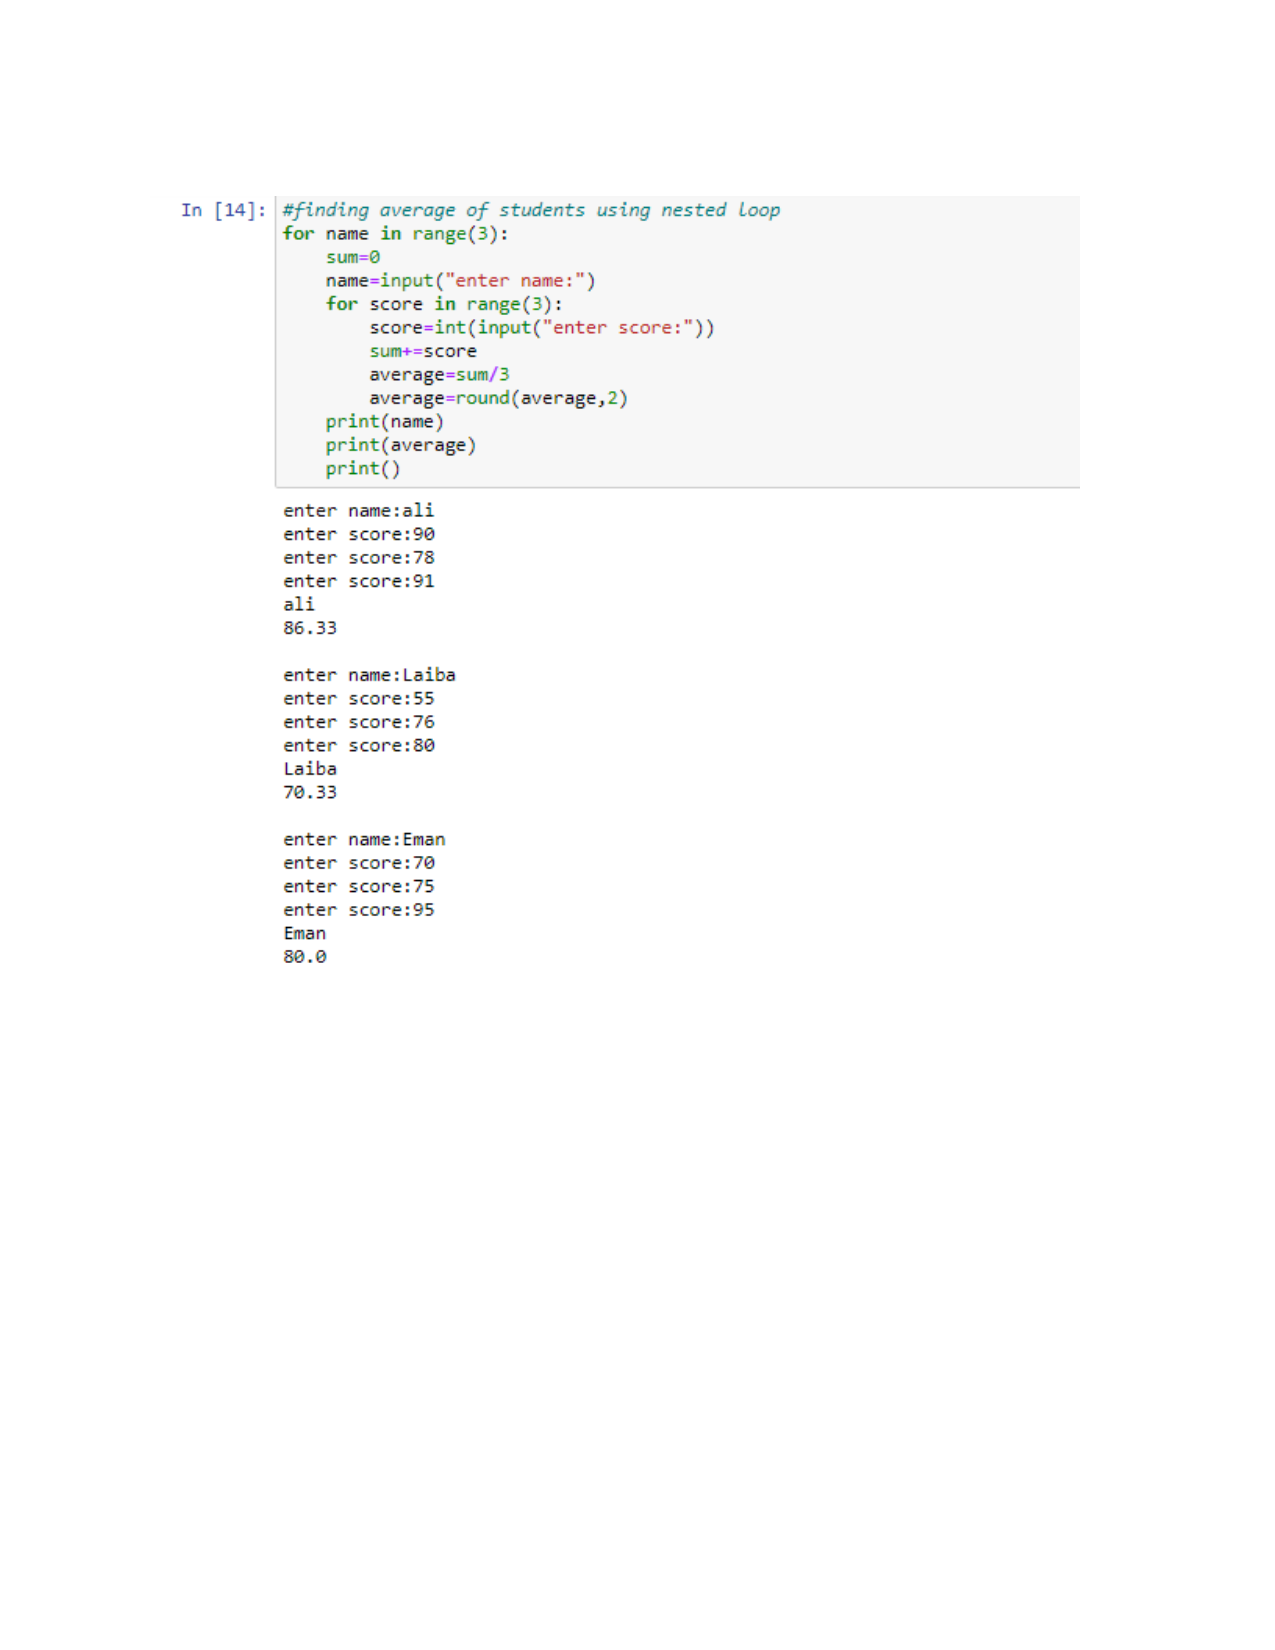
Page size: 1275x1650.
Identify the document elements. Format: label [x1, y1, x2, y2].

picture [150, 196, 1080, 999]
